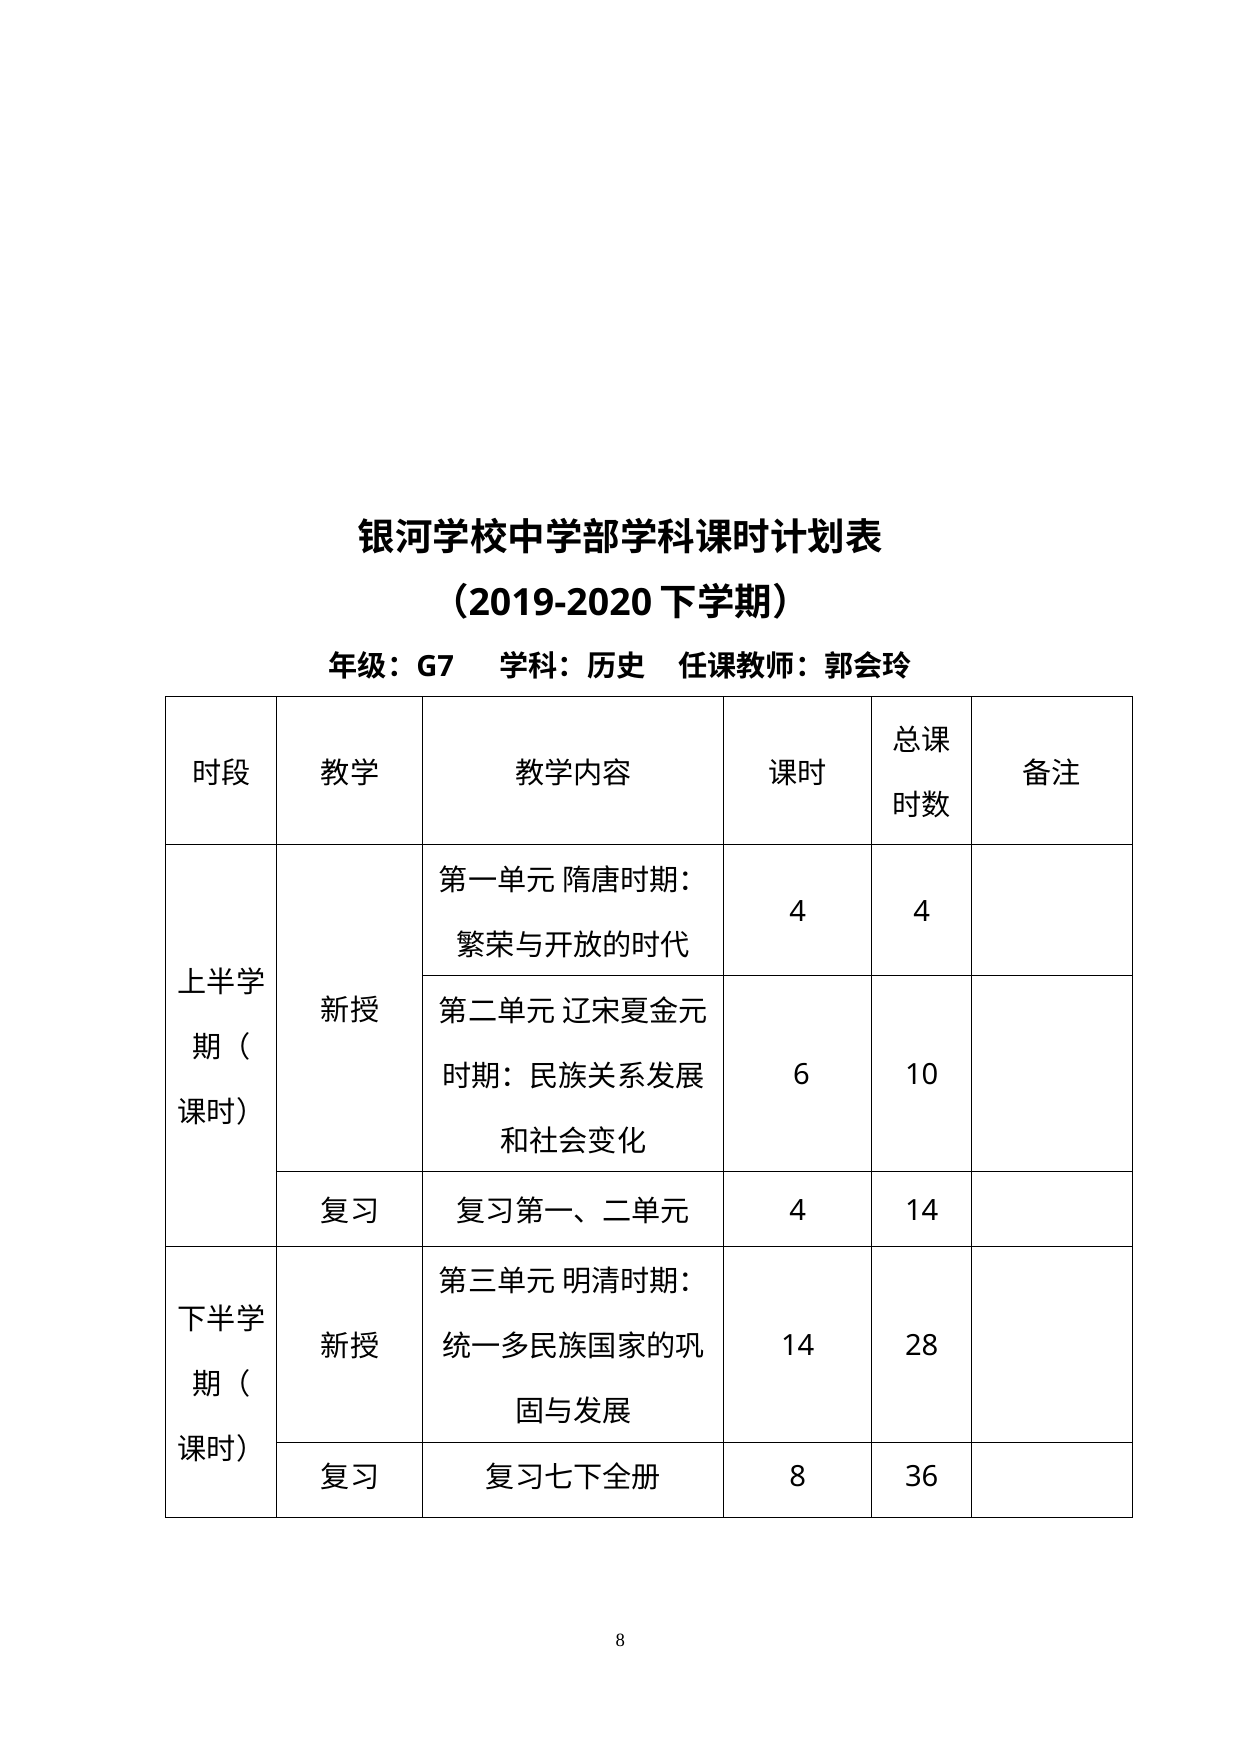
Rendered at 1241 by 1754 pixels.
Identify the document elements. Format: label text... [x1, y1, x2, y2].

table_cell 28 [872, 1247, 971, 1442]
table_cell 14 [724, 1247, 871, 1442]
table_cell [972, 1172, 1132, 1246]
table_cell 4 [724, 845, 871, 975]
table_cell 4 [872, 845, 971, 975]
text （2019-2020下学期） [165, 566, 1075, 631]
table_cell 第三单元 明清时期：统一多民族国家的巩固与发展 [423, 1247, 723, 1442]
table_cell [972, 1443, 1132, 1517]
table_header 备注 [972, 697, 1132, 844]
table_cell 新授 [277, 845, 422, 1171]
table_cell [972, 1247, 1132, 1442]
text 年级：G7 学科：历史 任课教师：郭会玲 [165, 631, 1075, 696]
table_cell 复习第一、二单元 [423, 1172, 723, 1246]
table_cell 第一单元 隋唐时期：繁荣与开放的时代 [423, 845, 723, 975]
table_cell 下半学期（ 课时） [166, 1247, 276, 1517]
table_cell 复习 [277, 1172, 422, 1246]
table_cell 8 [724, 1443, 871, 1517]
table_cell 4 [724, 1172, 871, 1246]
text 银河学校中学部学科课时计划表 [165, 501, 1075, 566]
table_cell 6 [724, 976, 871, 1171]
table_cell 14 [872, 1172, 971, 1246]
table_cell 第二单元 辽宋夏金元时期：民族关系发展和社会变化 [423, 976, 723, 1171]
table_header 课时 [724, 697, 871, 844]
table_header 教学 [277, 697, 422, 844]
table_cell 10 [872, 976, 971, 1171]
table_header 教学内容 [423, 697, 723, 844]
table_header 总课时数 [872, 697, 971, 844]
table_cell 新授 [277, 1247, 422, 1442]
table_cell 上半学期（ 课时） [166, 845, 276, 1246]
table_cell [972, 976, 1132, 1171]
table_cell 复习 [277, 1443, 422, 1517]
table_cell 36 [872, 1443, 971, 1517]
table_cell [972, 845, 1132, 975]
table_cell 复习七下全册 [423, 1443, 723, 1517]
table_header 时段 [166, 697, 276, 844]
